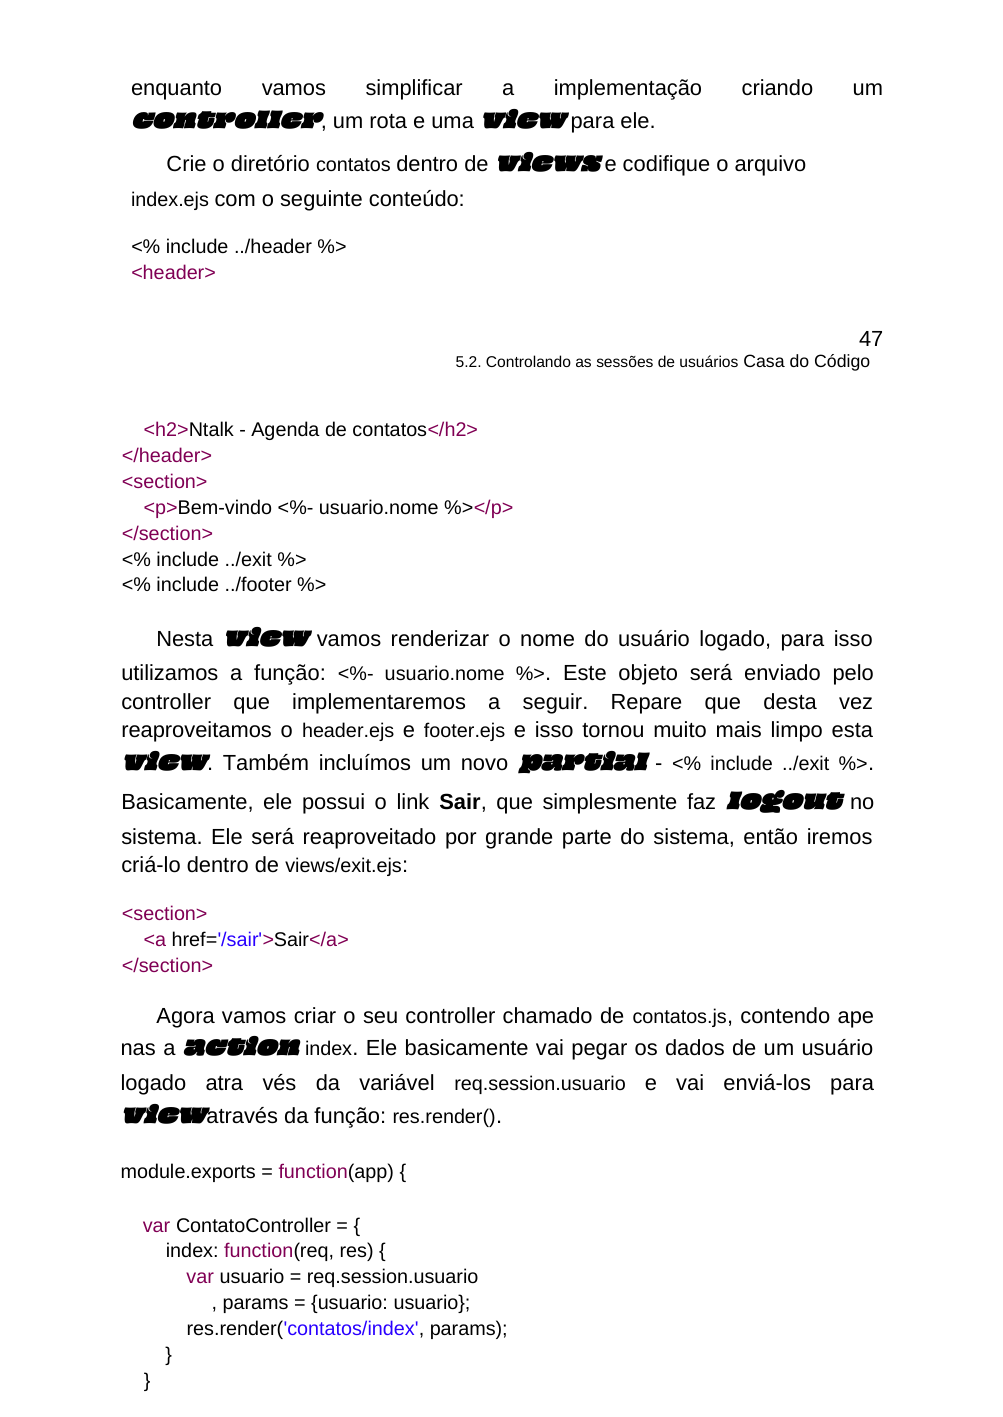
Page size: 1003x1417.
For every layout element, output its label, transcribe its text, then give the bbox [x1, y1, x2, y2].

text <a href='/sair'>Sair</a> [143, 928, 886, 950]
text <p>Bem-vindo <%- usuario.nome %></p> [143, 496, 886, 518]
text Nesta view vamos renderizar o nome do usuário logado, para isso utilizamos a função: <%- usuario.nome %>. Este objeto será enviado pelo controller que implementaremos a seguir. Repare que desta vez reaproveitamos o header.ejs e footer.ejs e isso tornou muito mais limpo esta view. Também incluímos um novo partial - <% include ../exit %>. Basicamente, ele possui o link Sair, que simplesmente faz logout no sistema. Ele será reaproveitado por grande parte do sistema, então iremos criá-lo dentro de views/exit.ejs: [121, 622, 874, 877]
text <header> [131, 261, 886, 284]
text var usuario = req.session.usuario [186, 1265, 886, 1288]
text </section> [122, 522, 886, 544]
text module.exports = function(app) { [120, 1160, 886, 1183]
text } [143, 1368, 886, 1391]
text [131, 75, 883, 139]
text } [165, 1343, 886, 1365]
text <% include ../header %> [131, 235, 886, 258]
text var ContatoController = { [143, 1213, 886, 1236]
text , params = {usuario: usuario}; [211, 1291, 886, 1314]
text </section> [122, 953, 886, 976]
text <section> [122, 902, 886, 924]
text 47 [0, 326, 883, 351]
text Crie o diretório contatos dentro de views e codifique o arquivo index.ejs com o seguinte conteúdo: [131, 148, 883, 211]
text <section> [122, 470, 886, 493]
text index: function(req, res) { [166, 1239, 886, 1262]
text </header> [122, 444, 886, 467]
text <h2>Ntalk - Agenda de contatos</h2> [143, 418, 886, 441]
text <% include ../exit %> [122, 547, 886, 570]
text Agora vamos criar o seu controller chamado de contatos.js, contendo ape nas a action index. Ele basicamente vai pegar os dados de um usuário logado atra vés da variável req.session.usuario e vai enviá-los para viewatravés da função: res.render(). [120, 1003, 874, 1134]
text <% include ../footer %> [122, 573, 886, 596]
text res.render('contatos/index', params); [186, 1317, 886, 1339]
text 5.2. Controlando as sessões de usuários Casa do Código [0, 351, 870, 371]
